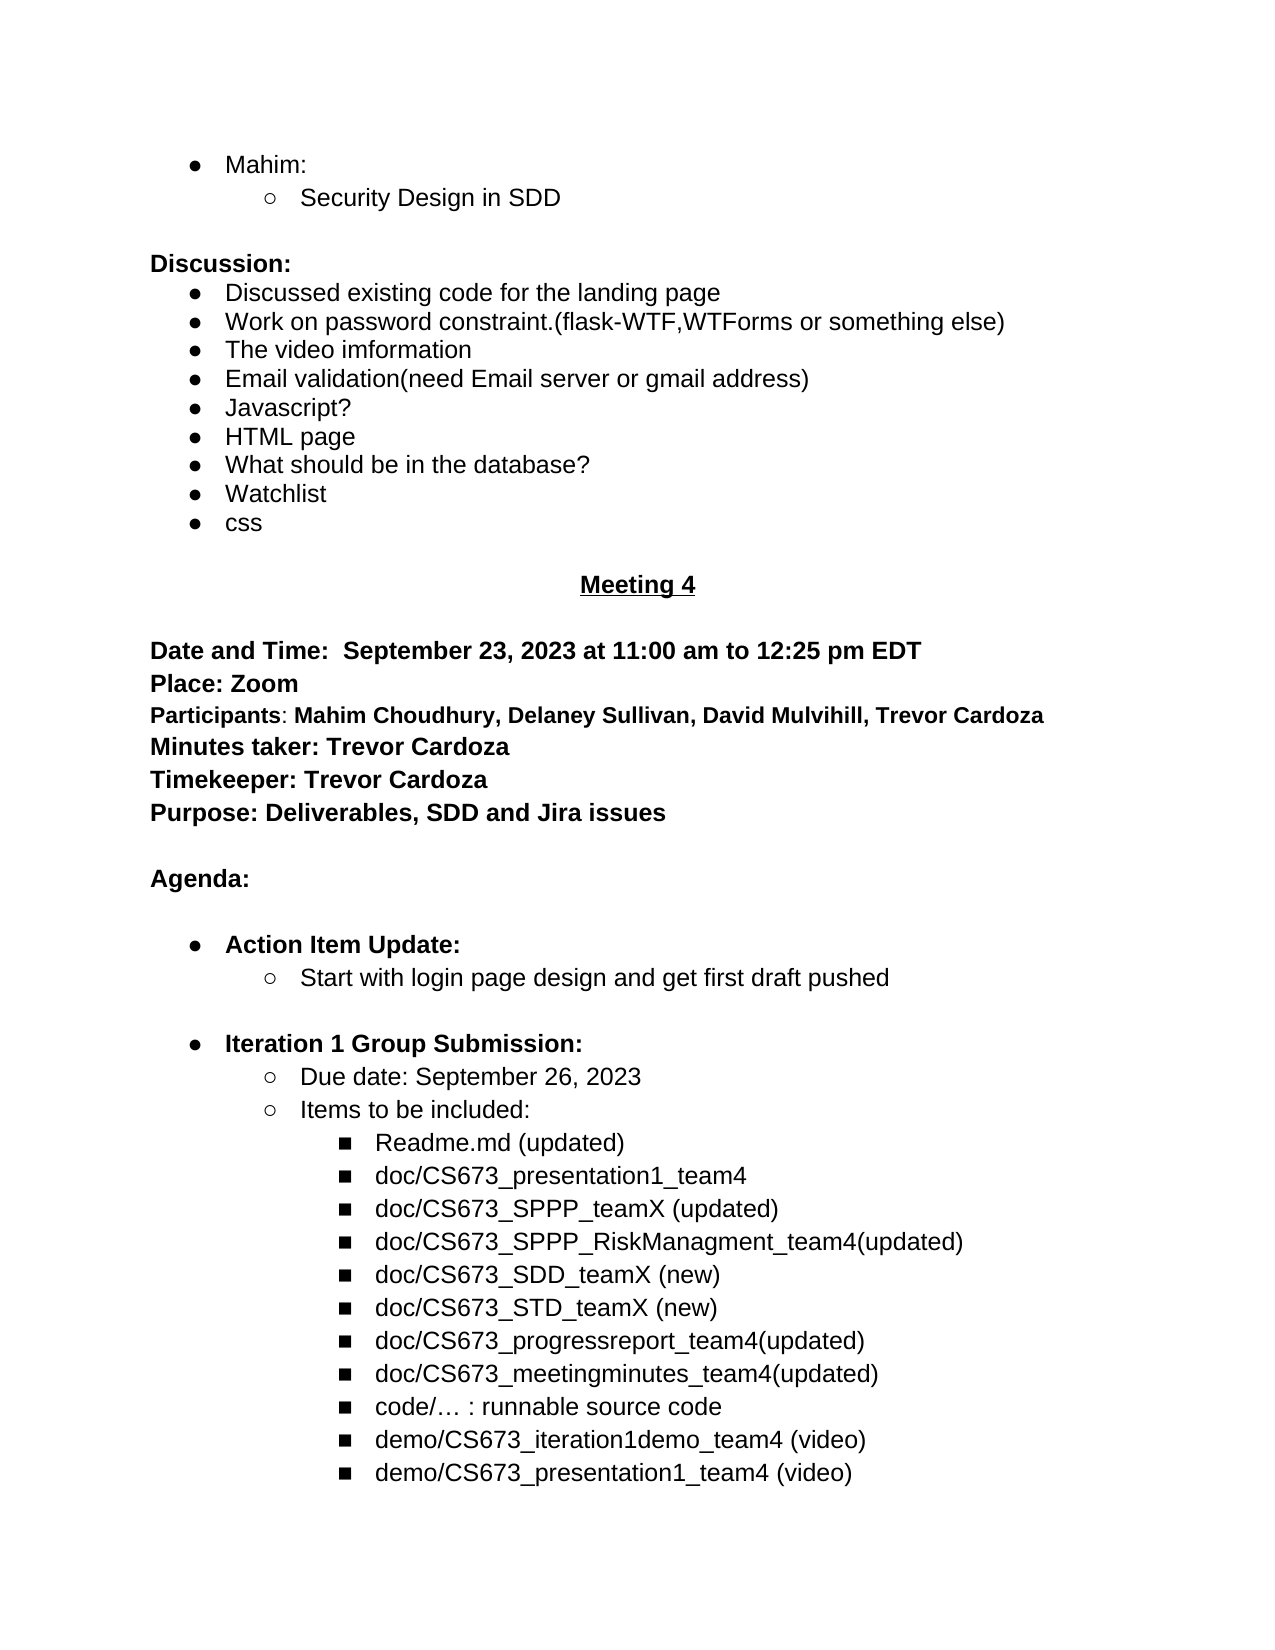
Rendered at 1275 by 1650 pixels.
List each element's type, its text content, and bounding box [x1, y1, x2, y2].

text Agenda: [150, 864, 1125, 893]
list doc/CS673_presentation1_team4 [337, 1161, 1125, 1190]
list Security Design in SDD [262, 183, 1125, 212]
list Start with login page design and get first draft pushed [262, 963, 1125, 992]
text Minutes taker: Trevor Cardoza [150, 732, 1125, 761]
list css [187, 508, 1125, 537]
list Mahim: [187, 150, 1125, 179]
list doc/CS673_SDD_teamX (new) [337, 1260, 1125, 1289]
list doc/CS673_SPPP_RiskManagment_team4(updated) [337, 1227, 1125, 1256]
list Work on password constraint.(flask-WTF,WTForms or something else) [187, 307, 1125, 335]
list The video imformation [187, 335, 1125, 364]
list Action Item Update: [187, 930, 1125, 959]
list Due date: September 26, 2023 [262, 1062, 1125, 1091]
list doc/CS673_SPPP_teamX (updated) [337, 1194, 1125, 1223]
list Iteration 1 Group Submission: [187, 1029, 1125, 1058]
list Readme.md (updated) [337, 1128, 1125, 1157]
list Items to be included: [262, 1095, 1125, 1124]
text Participants: Mahim Choudhury, Delaney Sullivan, David Mulvihill, Trevor Cardoza [150, 702, 1125, 728]
list code/… : runnable source code [337, 1392, 1125, 1421]
list doc/CS673_meetingminutes_team4(updated) [337, 1359, 1125, 1388]
list What should be in the database? [187, 450, 1125, 479]
list demo/CS673_presentation1_team4 (video) [337, 1458, 1125, 1487]
list demo/CS673_iteration1demo_team4 (video) [337, 1425, 1125, 1454]
text Date and Time: September 23, 2023 at 11:00 am to 12:25 pm EDT [150, 636, 1125, 664]
text Purpose: Deliverables, SDD and Jira issues [150, 798, 1125, 827]
text Meeting 4 [150, 569, 1125, 598]
list doc/CS673_STD_teamX (new) [337, 1293, 1125, 1322]
list HTML page [187, 422, 1125, 450]
text Timekeeper: Trevor Cardoza [150, 765, 1125, 794]
list doc/CS673_progressreport_team4(updated) [337, 1326, 1125, 1355]
text Place: Zoom [150, 669, 1125, 697]
list Javascript? [187, 393, 1125, 422]
list Watchlist [187, 479, 1125, 508]
list Email validation(need Email server or gmail address) [187, 364, 1125, 393]
text Discussion: [150, 249, 1125, 278]
list Discussed existing code for the landing page [187, 278, 1125, 307]
